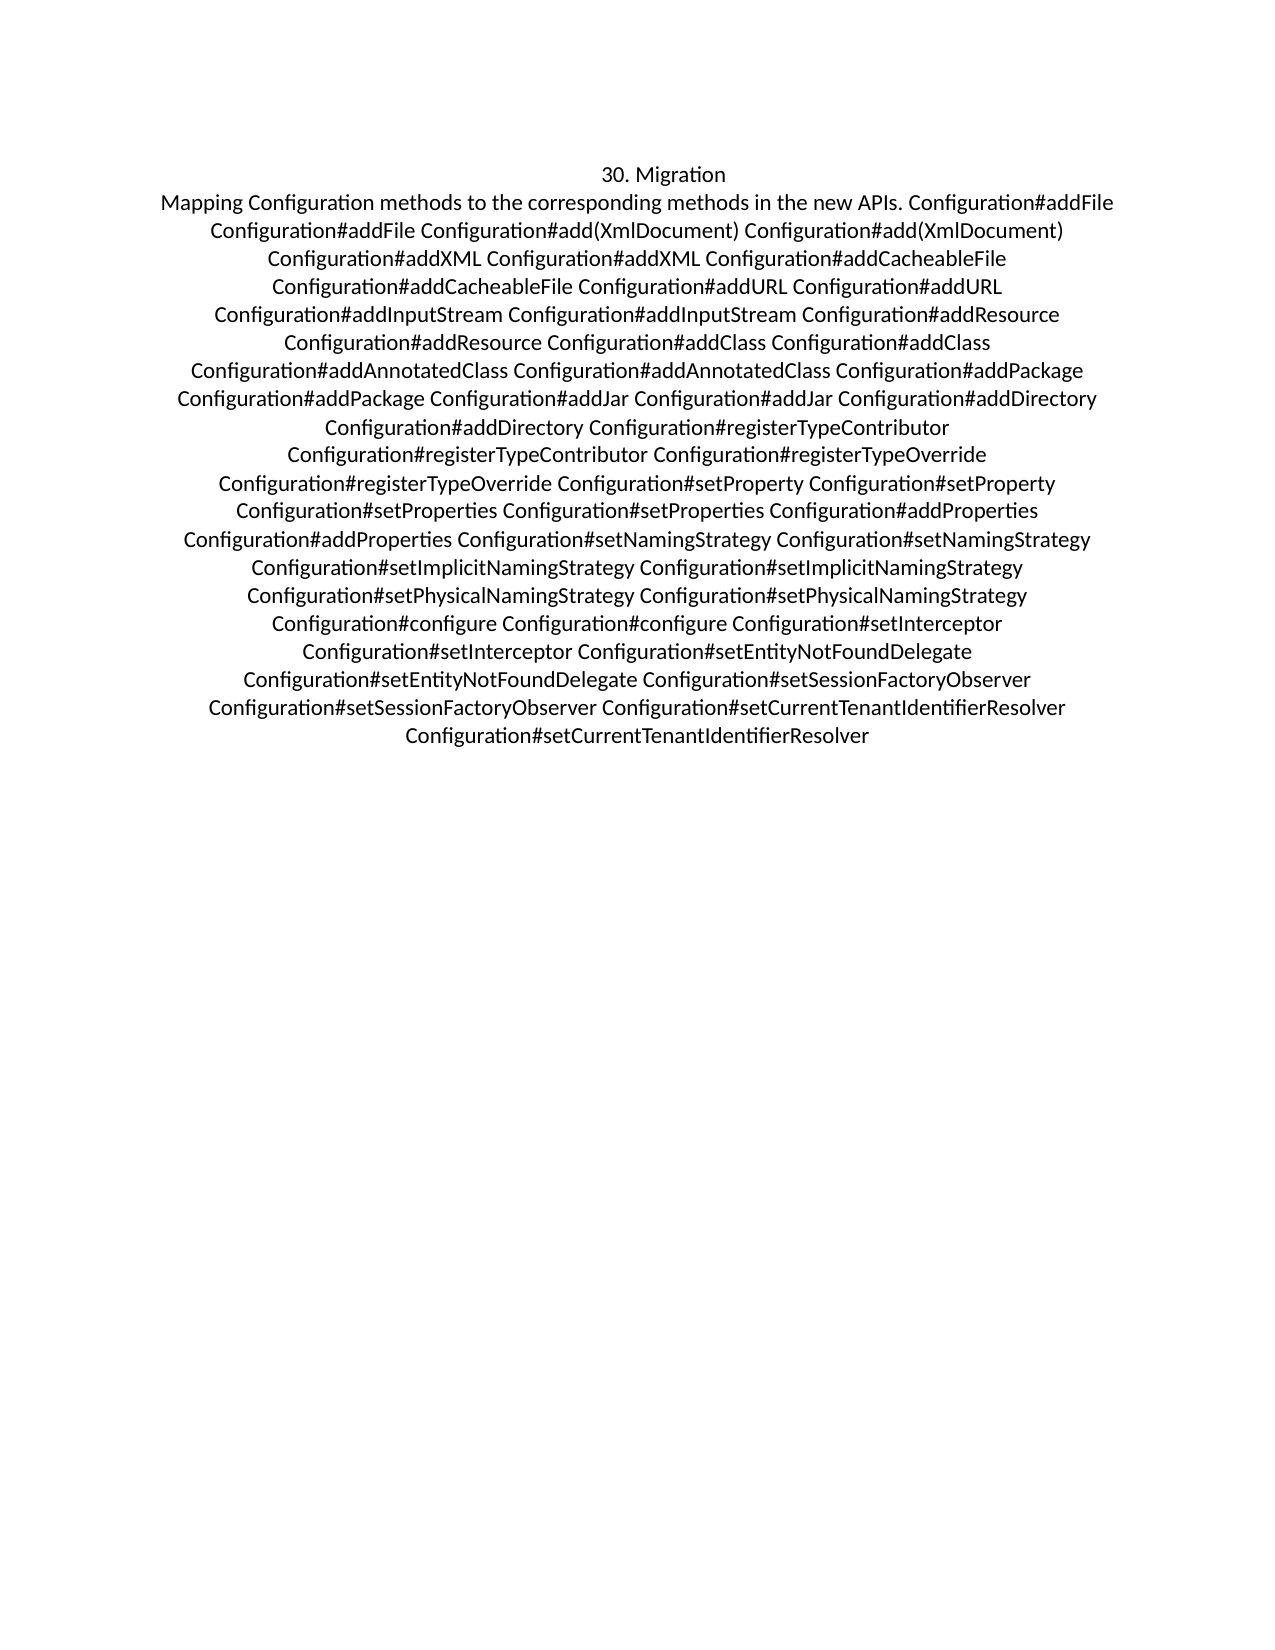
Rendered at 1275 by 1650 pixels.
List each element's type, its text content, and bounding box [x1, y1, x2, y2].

text 30. Migration Mapping Configuration methods to the corresponding methods in the new APIs. Configuration#addFile Configuration#addFile Configuration#add(XmlDocument) Configuration#add(XmlDocument) Configuration#addXML Configuration#addXML Configuration#addCacheableFile Configuration#addCacheableFile Configuration#addURL Configuration#addURL Configuration#addInputStream Configuration#addInputStream Configuration#addResource Configuration#addResource Configuration#addClass Configuration#addClass Configuration#addAnnotatedClass Configuration#addAnnotatedClass Configuration#addPackage Configuration#addPackage Configuration#addJar Configuration#addJar Configuration#addDirectory Configuration#addDirectory Configuration#registerTypeContributor Configuration#registerTypeContributor Configuration#registerTypeOverride Configuration#registerTypeOverride Configuration#setProperty Configuration#setProperty Configuration#setProperties Configuration#setProperties Configuration#addProperties Configuration#addProperties Configuration#setNamingStrategy Configuration#setNamingStrategy Configuration#setImplicitNamingStrategy Configuration#setImplicitNamingStrategy Configuration#setPhysicalNamingStrategy Configuration#setPhysicalNamingStrategy Configuration#configure Configuration#configure Configuration#setInterceptor Configuration#setInterceptor Configuration#setEntityNotFoundDelegate Configuration#setEntityNotFoundDelegate Configuration#setSessionFactoryObserver Configuration#setSessionFactoryObserver Configuration#setCurrentTenantIdentifierResolver Configuration#setCurrentTenantIdentifierResolver [150, 160, 1125, 1114]
